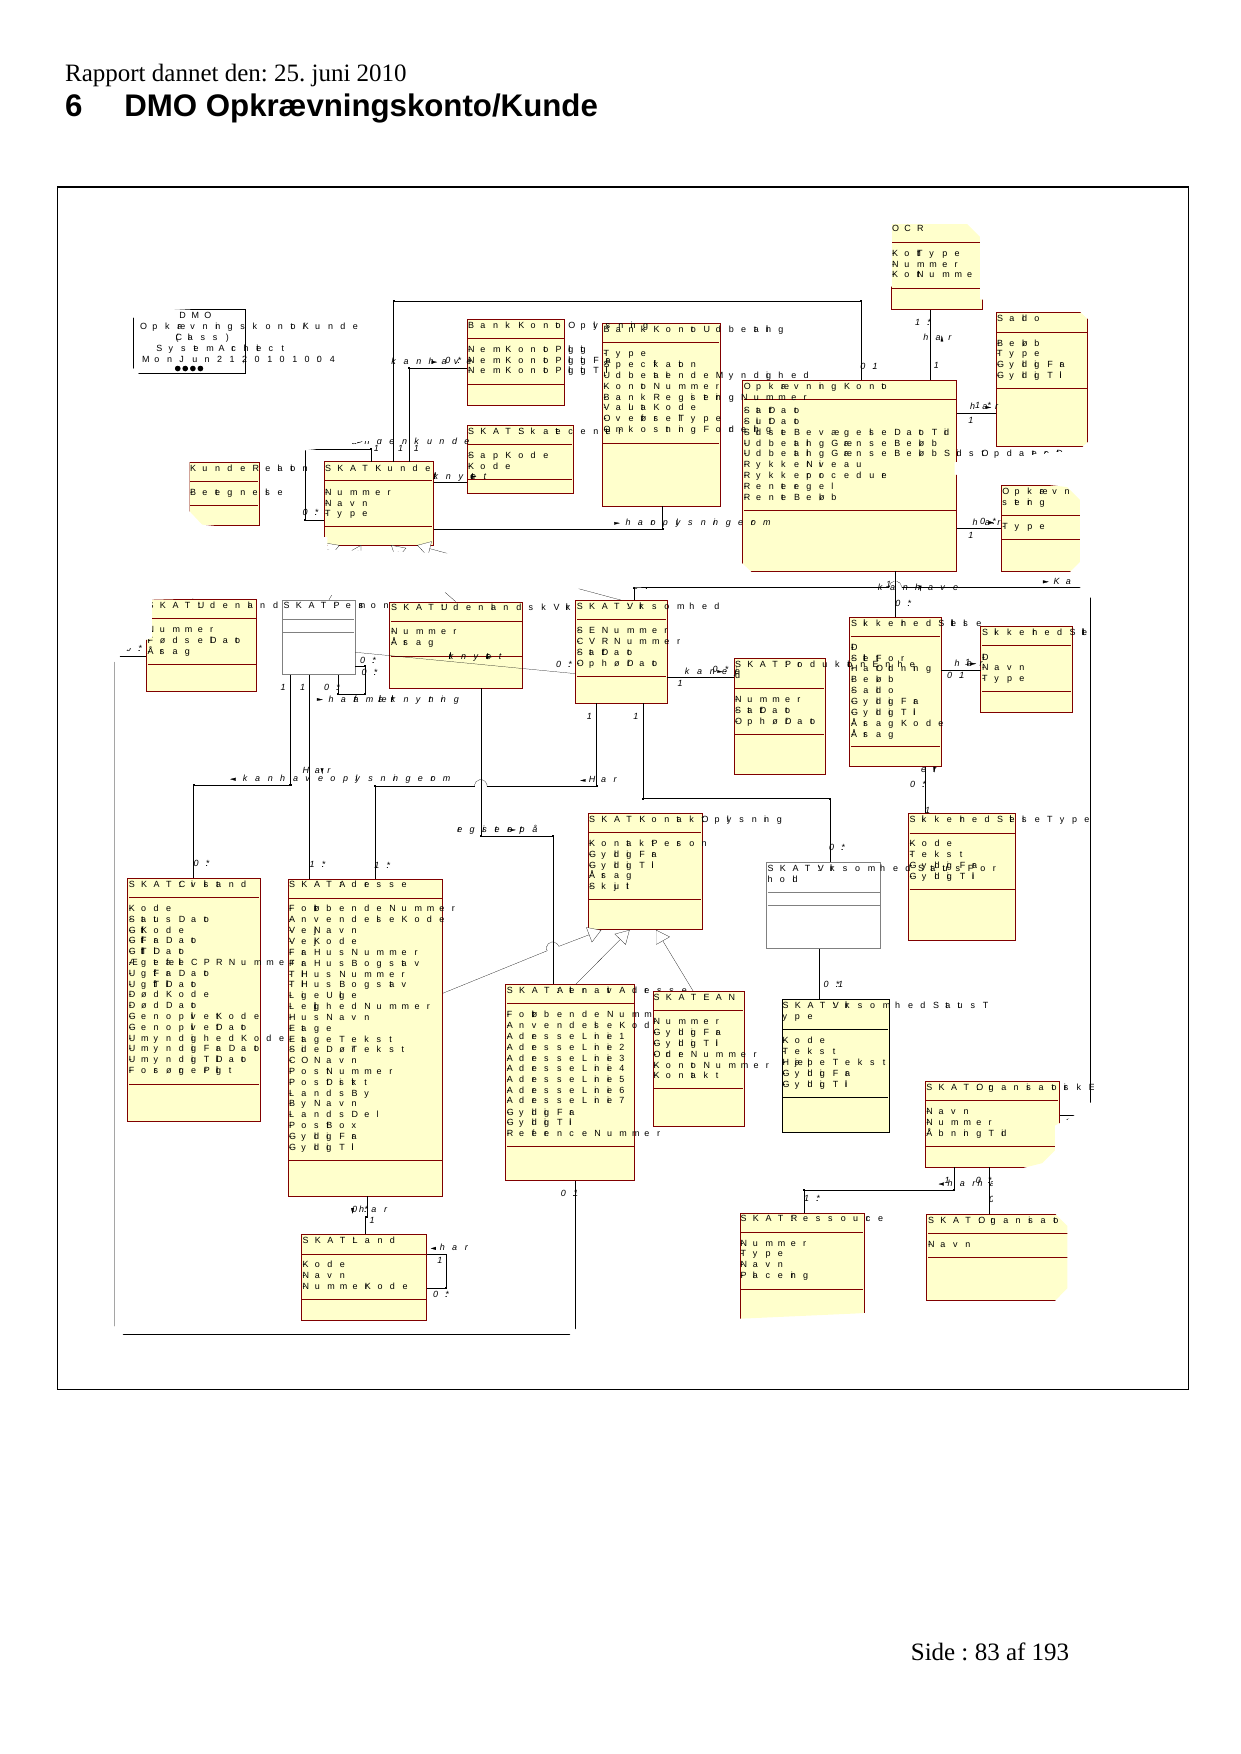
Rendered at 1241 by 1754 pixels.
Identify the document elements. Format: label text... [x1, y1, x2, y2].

table_header [58, 188, 1188, 1388]
subtitle DMO Opkrævningskonto/Kunde [65, 87, 1181, 123]
